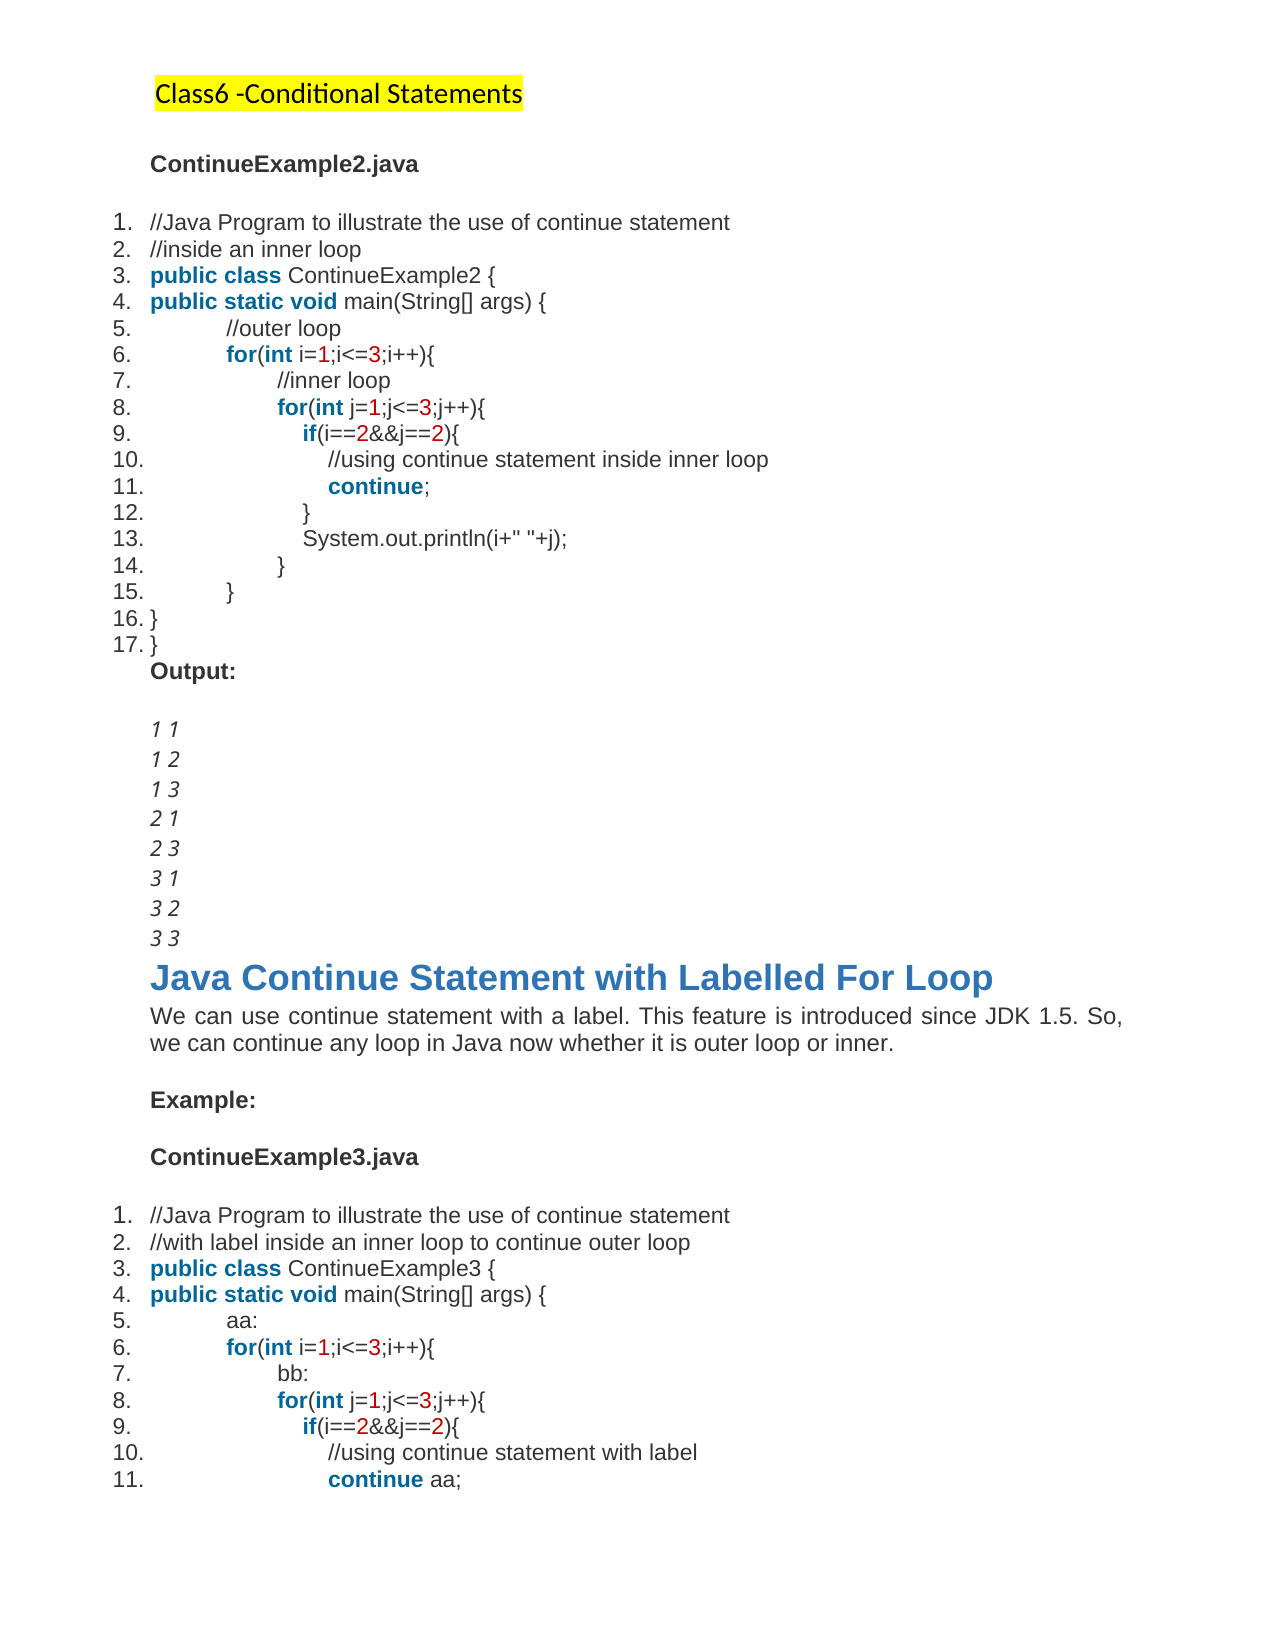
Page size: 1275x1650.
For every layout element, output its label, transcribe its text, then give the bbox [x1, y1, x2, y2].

text Example: [150, 1086, 1125, 1114]
list for(int j=1;j<=3;j++){ [112, 1387, 1125, 1413]
text 3 2 [150, 893, 1125, 922]
list public class ContinueExample3 { [112, 1255, 1125, 1281]
text 1 3 [150, 773, 1125, 803]
list //using continue statement with label [112, 1439, 1125, 1466]
list aa: [112, 1307, 1125, 1334]
text ContinueExample3.java [150, 1143, 1125, 1171]
list continue aa; [112, 1466, 1125, 1492]
list } [112, 578, 1125, 604]
list //with label inside an inner loop to continue outer loop [112, 1228, 1125, 1255]
list continue; [112, 473, 1125, 499]
text 3 1 [150, 863, 1125, 893]
text Output: [150, 657, 1125, 685]
list for(int j=1;j<=3;j++){ [112, 394, 1125, 420]
list if(i==2&&j==2){ [112, 1413, 1125, 1439]
list //outer loop [112, 314, 1125, 341]
list //Java Program to illustrate the use of continue statement [112, 1200, 1125, 1228]
list for(int i=1;i<=3;i++){ [112, 341, 1125, 367]
list //Java Program to illustrate the use of continue statement [112, 207, 1125, 236]
list //inner loop [112, 367, 1125, 394]
text 2 3 [150, 833, 1125, 863]
text 2 1 [150, 803, 1125, 833]
text 1 1 [150, 714, 1125, 744]
list public static void main(String[] args) { [112, 1281, 1125, 1307]
list System.out.println(i+" "+j); [112, 525, 1125, 552]
list } [112, 604, 1125, 631]
text 3 3 [150, 922, 1125, 952]
list } [112, 499, 1125, 525]
list } [112, 552, 1125, 578]
subtitle Java Continue Statement with Labelled For Loop [150, 956, 1125, 998]
list for(int i=1;i<=3;i++){ [112, 1334, 1125, 1360]
list //inside an inner loop [112, 236, 1125, 262]
list if(i==2&&j==2){ [112, 420, 1125, 446]
text We can use continue statement with a label. This feature is introduced since JDK 1.5. So, we can continue any loop in Java now whether it is outer loop or inner. [150, 1002, 1125, 1057]
text ContinueExample2.java [150, 150, 1125, 178]
list } [112, 631, 1125, 657]
list public class ContinueExample2 { [112, 262, 1125, 288]
list //using continue statement inside inner loop [112, 446, 1125, 473]
list bb: [112, 1360, 1125, 1387]
text 1 2 [150, 744, 1125, 773]
list public static void main(String[] args) { [112, 288, 1125, 314]
